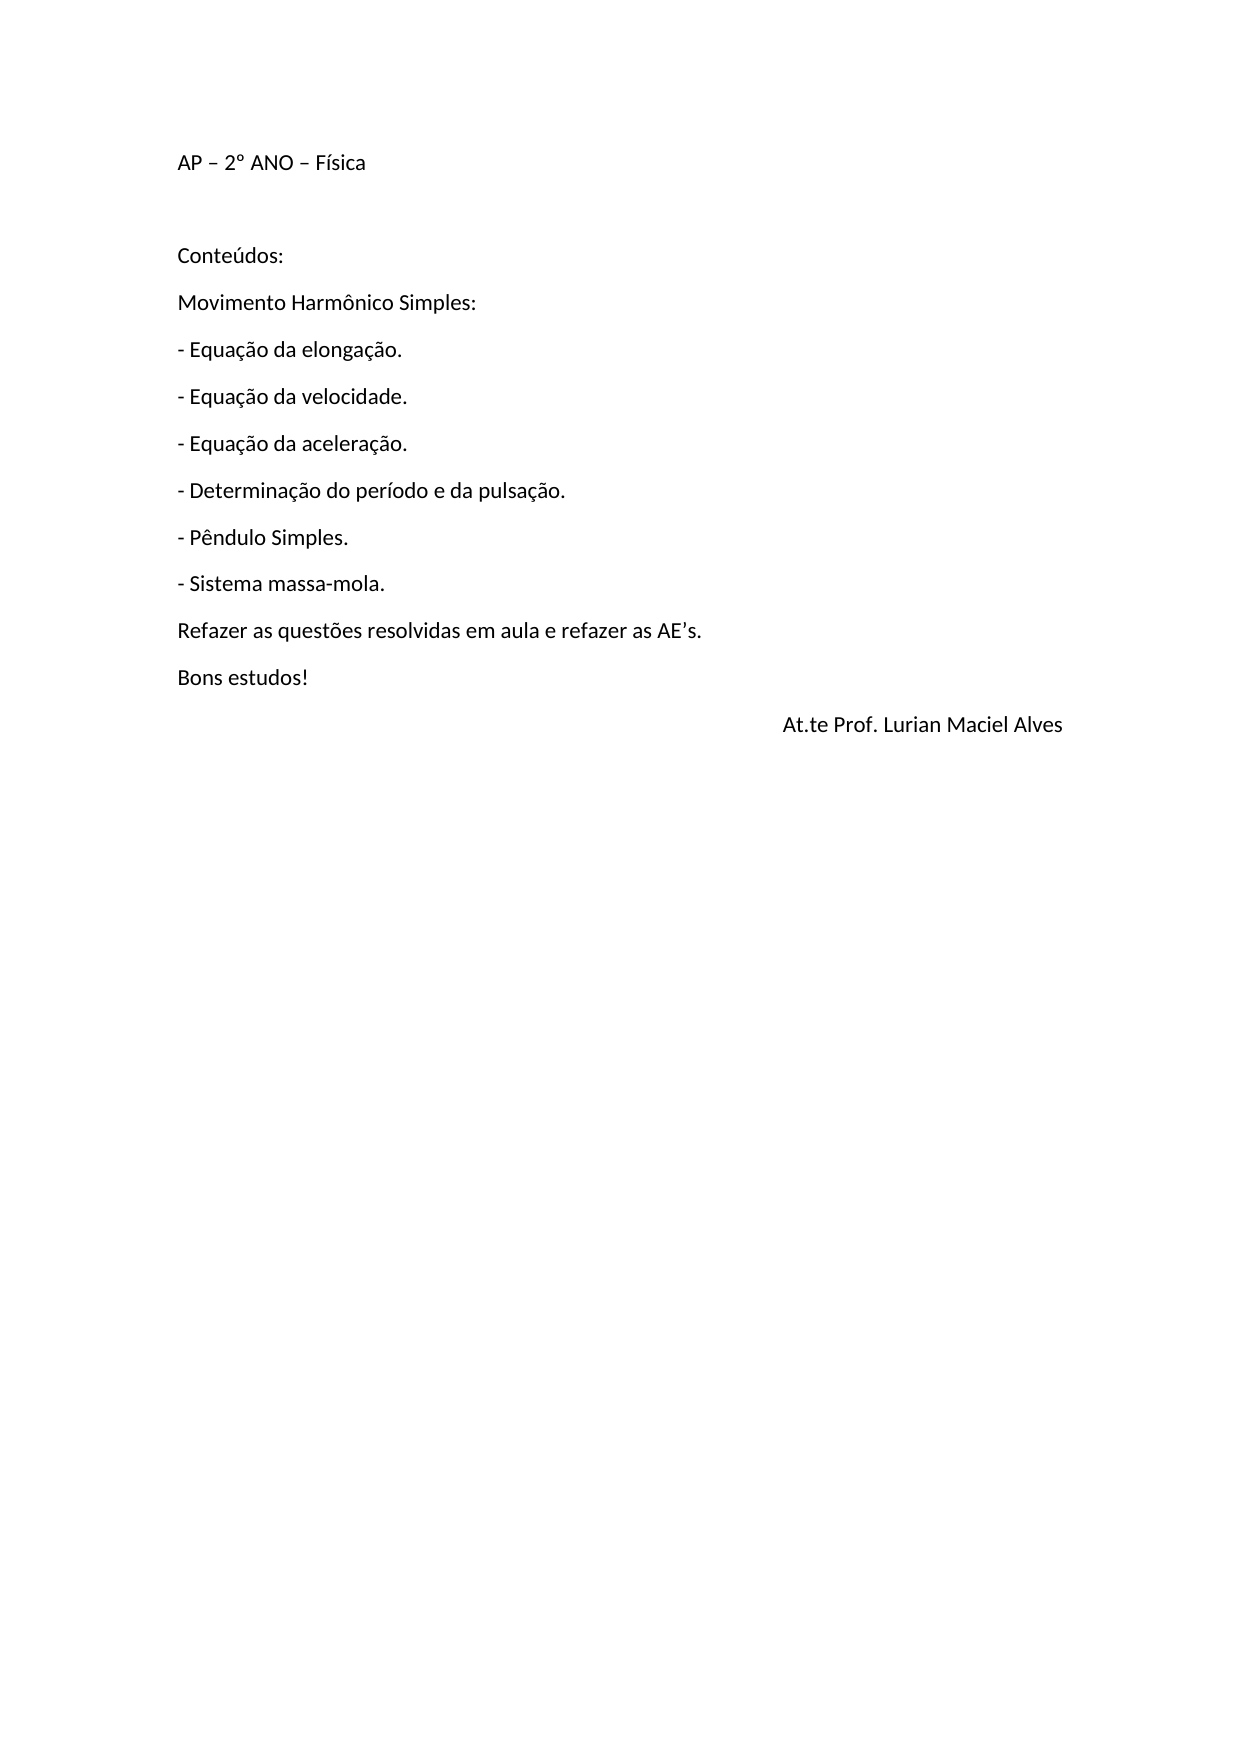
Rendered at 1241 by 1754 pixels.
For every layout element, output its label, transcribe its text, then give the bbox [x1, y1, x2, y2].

text - Pêndulo Simples. [177, 523, 1063, 551]
text - Equação da velocidade. [177, 382, 1063, 410]
text Conteúdos: [177, 241, 1063, 269]
text AP – 2º ANO – Física [177, 148, 1063, 176]
text Refazer as questões resolvidas em aula e refazer as AE’s. [177, 616, 1063, 644]
text Bons estudos! [177, 663, 1063, 691]
text - Sistema massa-mola. [177, 569, 1063, 597]
text - Equação da elongação. [177, 335, 1063, 363]
text Movimento Harmônico Simples: [177, 288, 1063, 316]
text At.te Prof. Lurian Maciel Alves [177, 710, 1063, 738]
text - Equação da aceleração. [177, 429, 1063, 457]
text - Determinação do período e da pulsação. [177, 476, 1063, 504]
